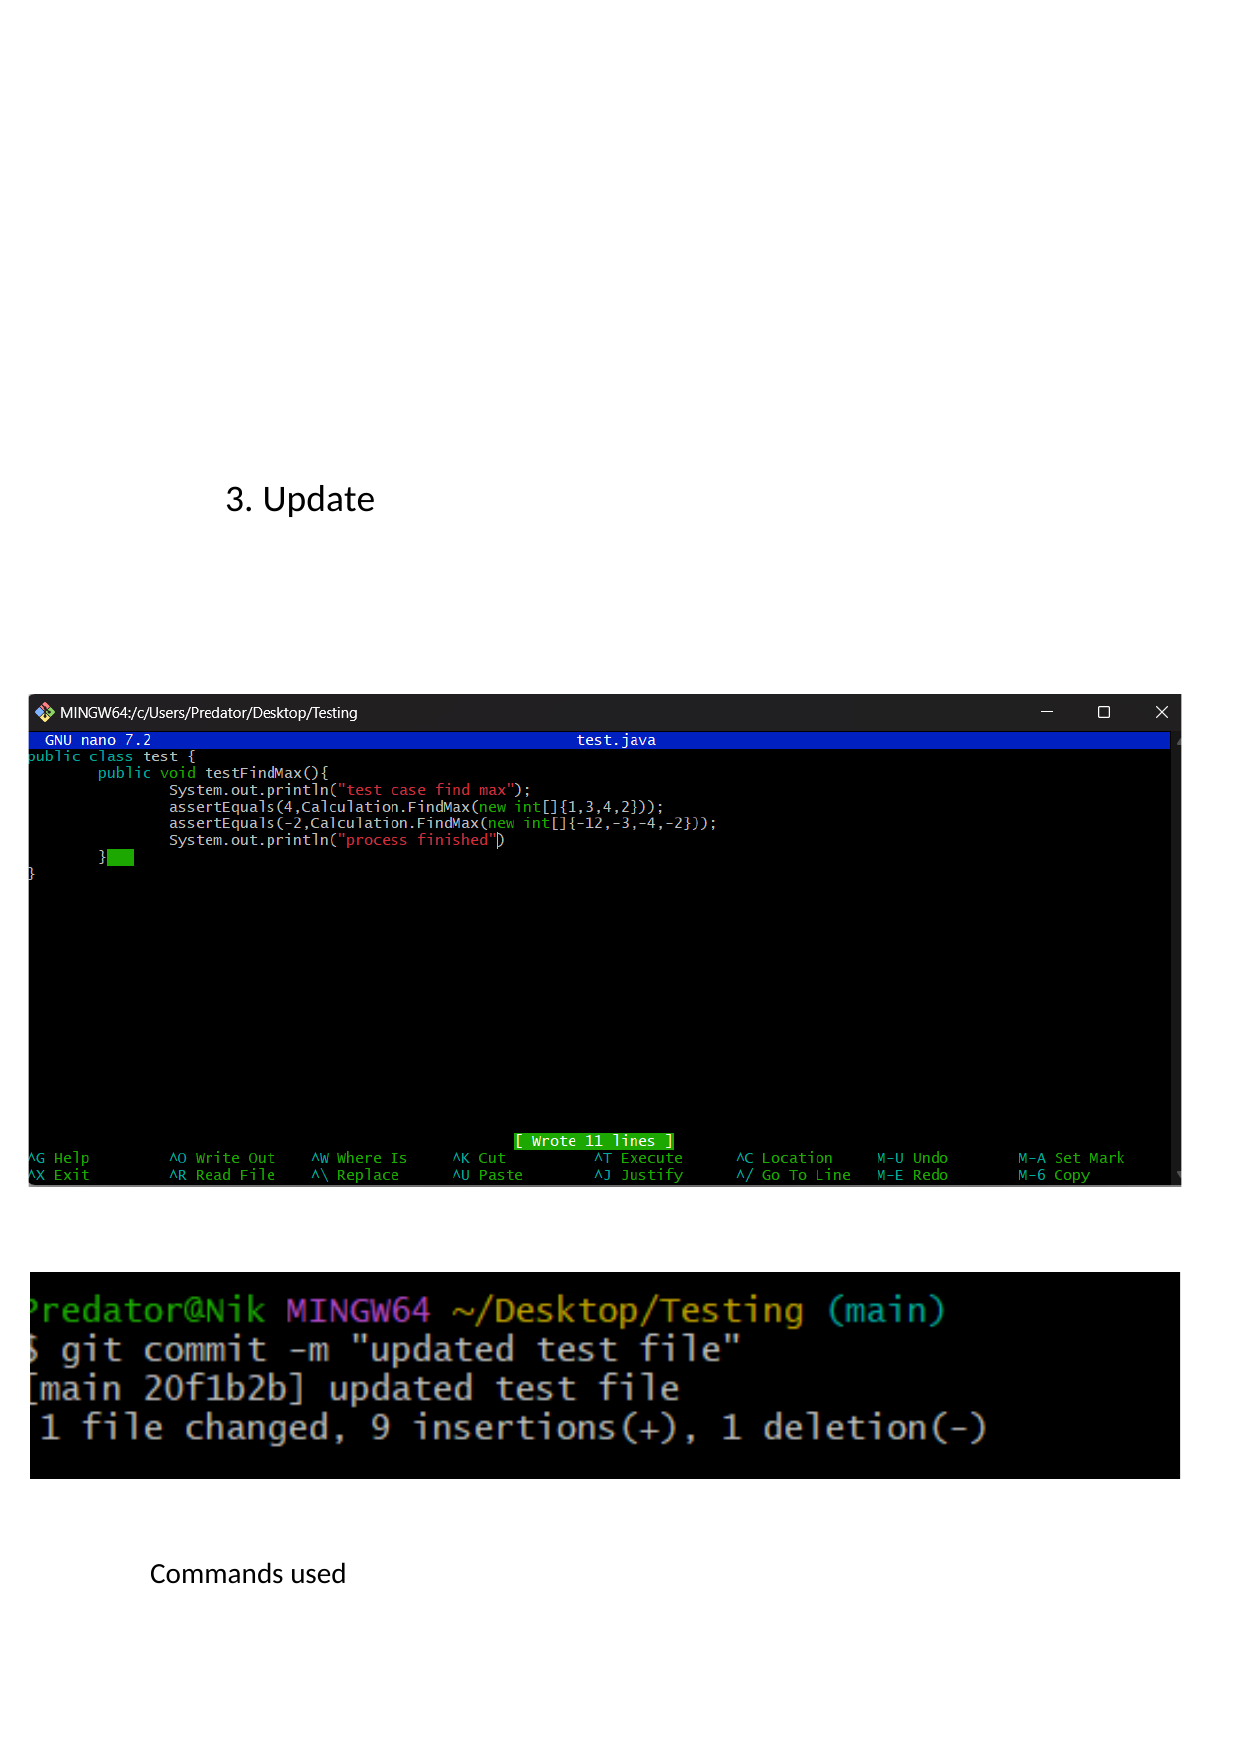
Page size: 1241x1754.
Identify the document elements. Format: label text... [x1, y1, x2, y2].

picture [30, 1272, 1181, 1479]
list Update [225, 474, 1090, 520]
text Commands used [150, 1555, 1090, 1591]
picture [28, 694, 1182, 1187]
